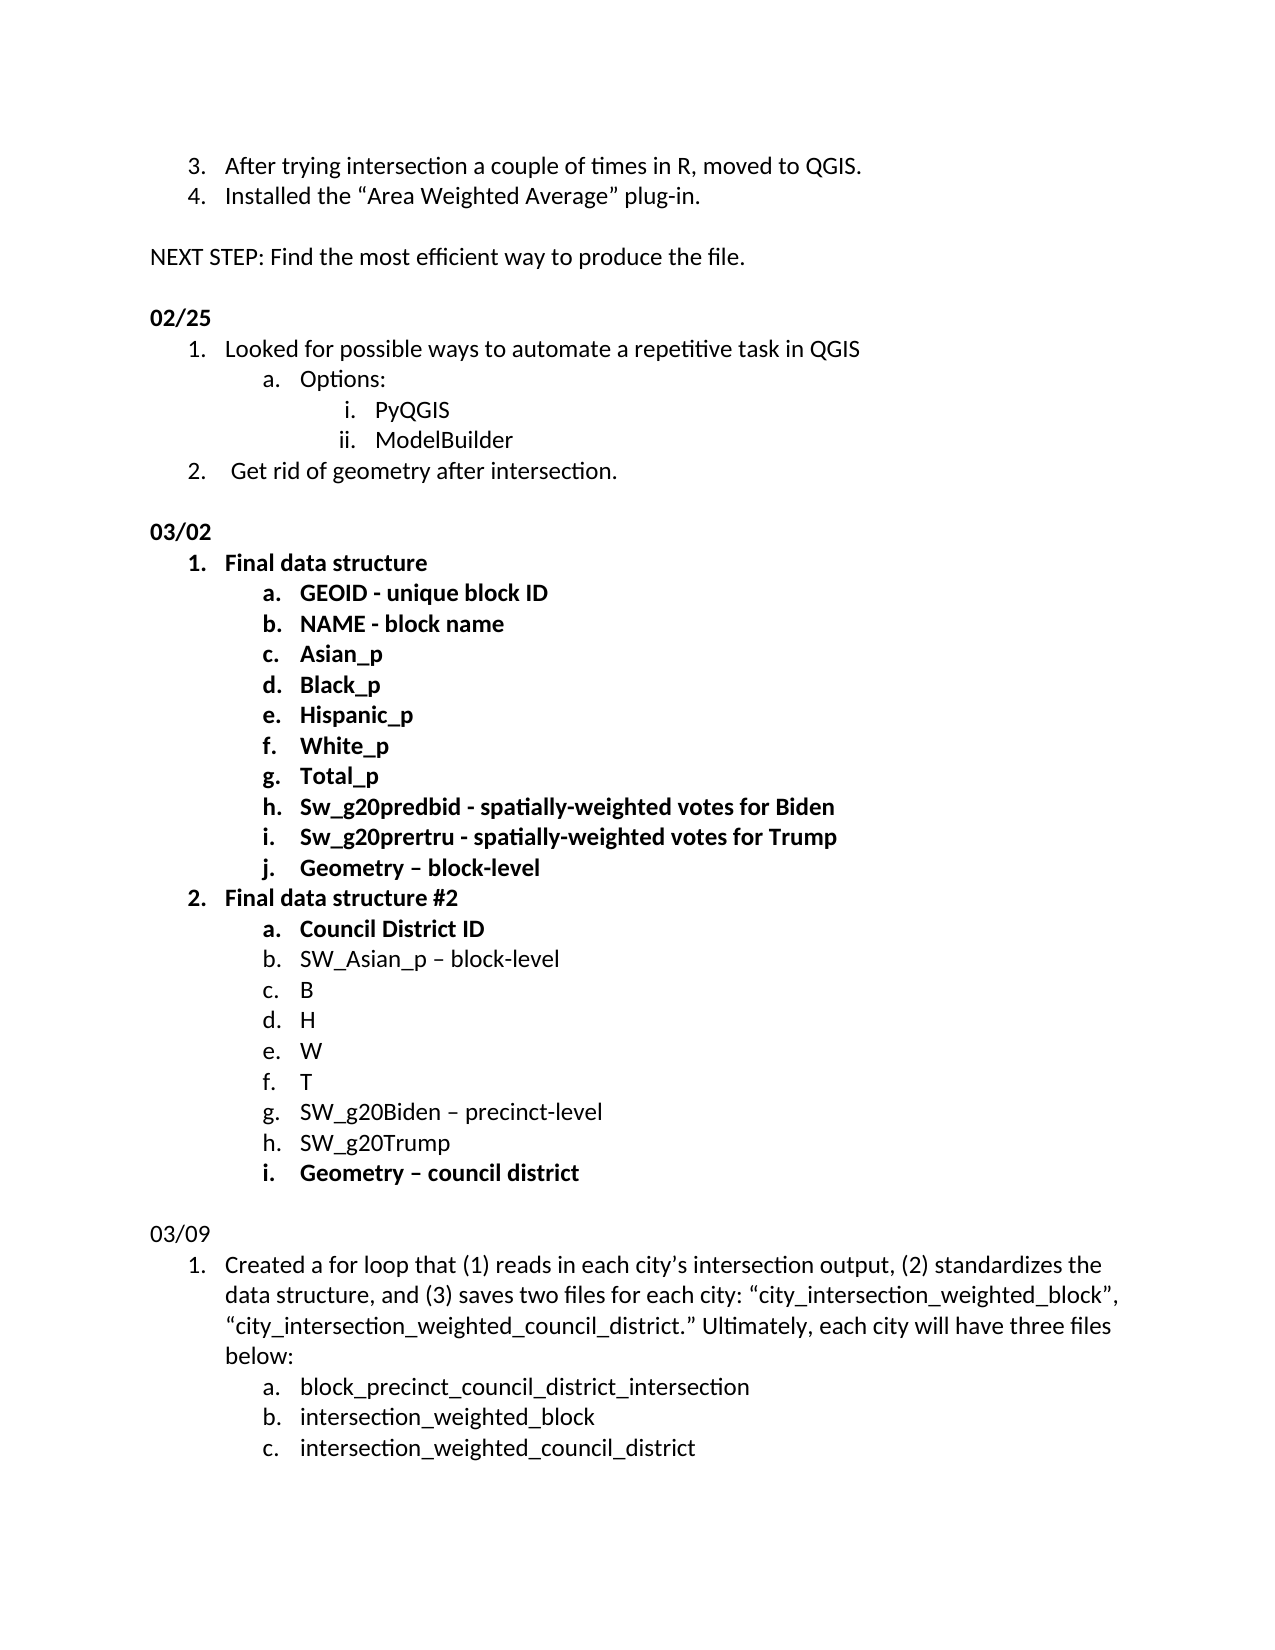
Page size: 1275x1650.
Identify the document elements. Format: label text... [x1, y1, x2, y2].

list Sw_g20predbid - spatially-weighted votes for Biden [262, 791, 1125, 821]
list SW_g20Biden – precinct-level [262, 1096, 1125, 1127]
list Looked for possible ways to automate a repetitive task in QGIS [187, 333, 1125, 364]
list Hispanic_p [262, 699, 1125, 730]
list intersection_weighted_block [262, 1401, 1125, 1432]
text 03/02 [150, 516, 1125, 547]
text NEXT STEP: Find the most efficient way to produce the file. [150, 242, 1125, 272]
list ModelBuilder [356, 425, 1125, 455]
list White_p [262, 730, 1125, 760]
list Installed the “Area Weighted Average” plug-in. [187, 181, 1125, 211]
list B [262, 974, 1125, 1004]
list T [262, 1066, 1125, 1096]
list Asian_p [262, 638, 1125, 669]
list intersection_weighted_council_district [262, 1432, 1125, 1462]
text 03/09 [150, 1218, 1125, 1249]
list Black_p [262, 669, 1125, 699]
list GEOID - unique block ID [262, 577, 1125, 608]
list Final data structure #2 [187, 882, 1125, 913]
list Council District ID [262, 913, 1125, 943]
list Total_p [262, 760, 1125, 791]
list W [262, 1035, 1125, 1066]
list Get rid of geometry after intersection. [187, 455, 1125, 486]
list Created a for loop that (1) reads in each city’s intersection output, (2) standardizes the data structure, and (3) saves two files for each city: “city_intersection_weighted_block”, “city_intersection_weighted_council_district.” Ultimately, each city will have three files below: [187, 1249, 1125, 1371]
list H [262, 1004, 1125, 1035]
list NAME - block name [262, 608, 1125, 638]
list block_precinct_council_district_intersection [262, 1371, 1125, 1401]
list Geometry – block-level [262, 852, 1125, 882]
list Options: [262, 364, 1125, 394]
text 02/25 [150, 303, 1125, 333]
list PyQGIS [356, 394, 1125, 425]
list Final data structure [187, 547, 1125, 577]
list Sw_g20prertru - spatially-weighted votes for Trump [262, 821, 1125, 852]
list SW_Asian_p – block-level [262, 943, 1125, 974]
list After trying intersection a couple of times in R, moved to QGIS. [187, 150, 1125, 181]
list SW_g20Trump [262, 1127, 1125, 1157]
list Geometry – council district [262, 1157, 1125, 1188]
